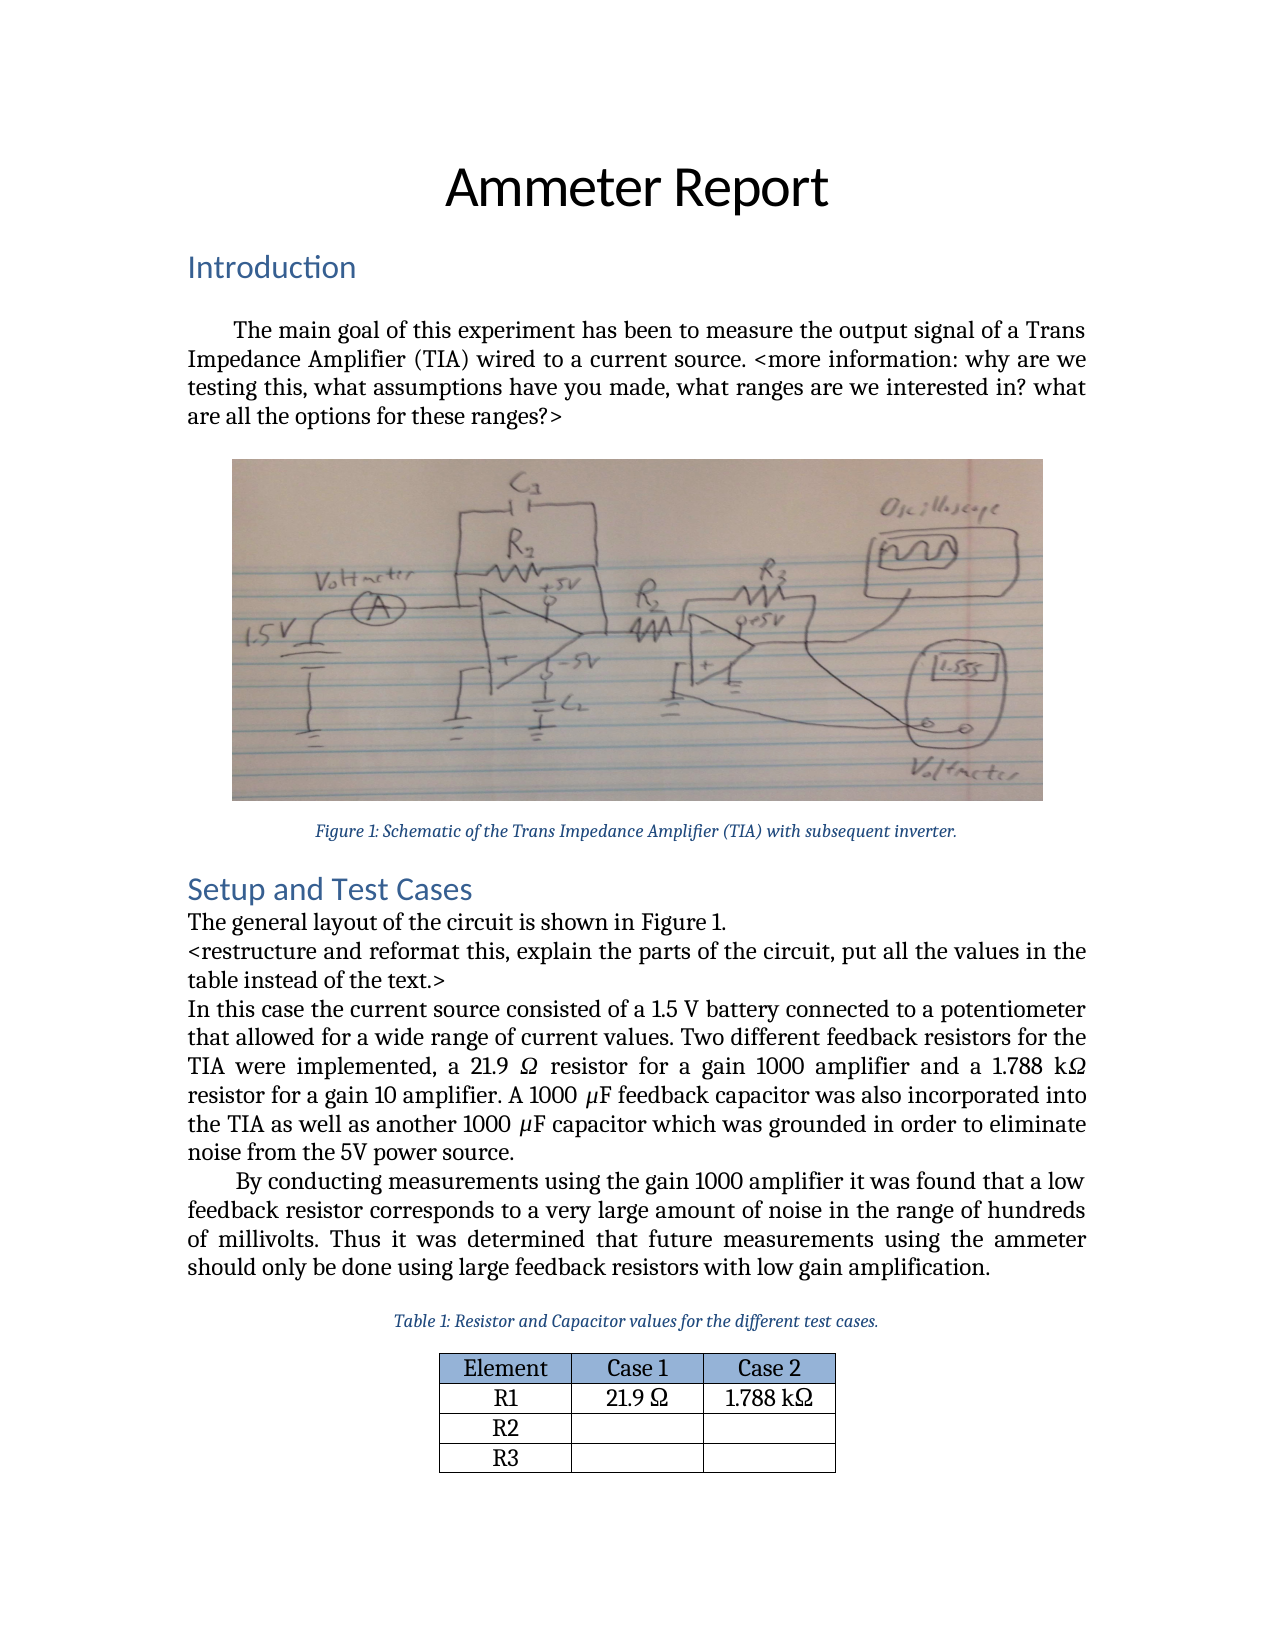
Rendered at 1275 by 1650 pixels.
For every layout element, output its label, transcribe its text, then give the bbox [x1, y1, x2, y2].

table_header Element [440, 1354, 571, 1383]
text The main goal of this experiment has been to measure the output signal of a Trans Impedance Amplifier (TIA) wired to a current source. <more information: why are we testing this, what assumptions have you made, what ranges are we interested in? what are all the options for these ranges?> [187, 316, 1087, 431]
table_cell [572, 1414, 703, 1442]
table_cell R1 [440, 1384, 571, 1413]
subtitle Setup and Test Cases [187, 867, 1087, 908]
subtitle Introduction [187, 246, 1087, 287]
table_cell [704, 1444, 835, 1472]
text By conducting measurements using the gain 1000 amplifier it was found that a low feedback resistor corresponds to a very large amount of noise in the range of hundreds of millivolts. Thus it was determined that future measurements using the ammeter should only be done using large feedback resistors with low gain amplification. [187, 1167, 1087, 1282]
table_cell 21.9 Ω [572, 1384, 703, 1413]
table_cell [704, 1414, 835, 1442]
table_header Case 2 [704, 1354, 835, 1383]
table_cell R3 [440, 1444, 571, 1472]
table_header Case 1 [572, 1354, 703, 1383]
text In this case the current source consisted of a 1.5 V battery connected to a potentiometer that allowed for a wide range of current values. Two different feedback resistors for the TIA were implemented, a 21.9 resistor for a gain 1000 amplifier and a 1.788 k resistor for a gain 10 amplifier. A 1000 F feedback capacitor was also incorporated into the TIA as well as another 1000 F capacitor which was grounded in order to eliminate noise from the 5V power source. [187, 994, 1087, 1167]
table_cell 1.788 kΩ [704, 1384, 835, 1413]
title Ammeter Report [187, 150, 1087, 221]
text <restructure and reformat this, explain the parts of the circuit, put all the values in the table instead of the text.> [187, 937, 1087, 994]
table_cell R2 [440, 1414, 571, 1442]
text The general layout of the circuit is shown in Figure 1. [187, 908, 1087, 937]
picture [232, 459, 1043, 801]
table_cell [572, 1444, 703, 1472]
text Figure 1: Schematic of the Trans Impedance Amplifier (TIA) with subsequent inverter. [187, 821, 1087, 842]
